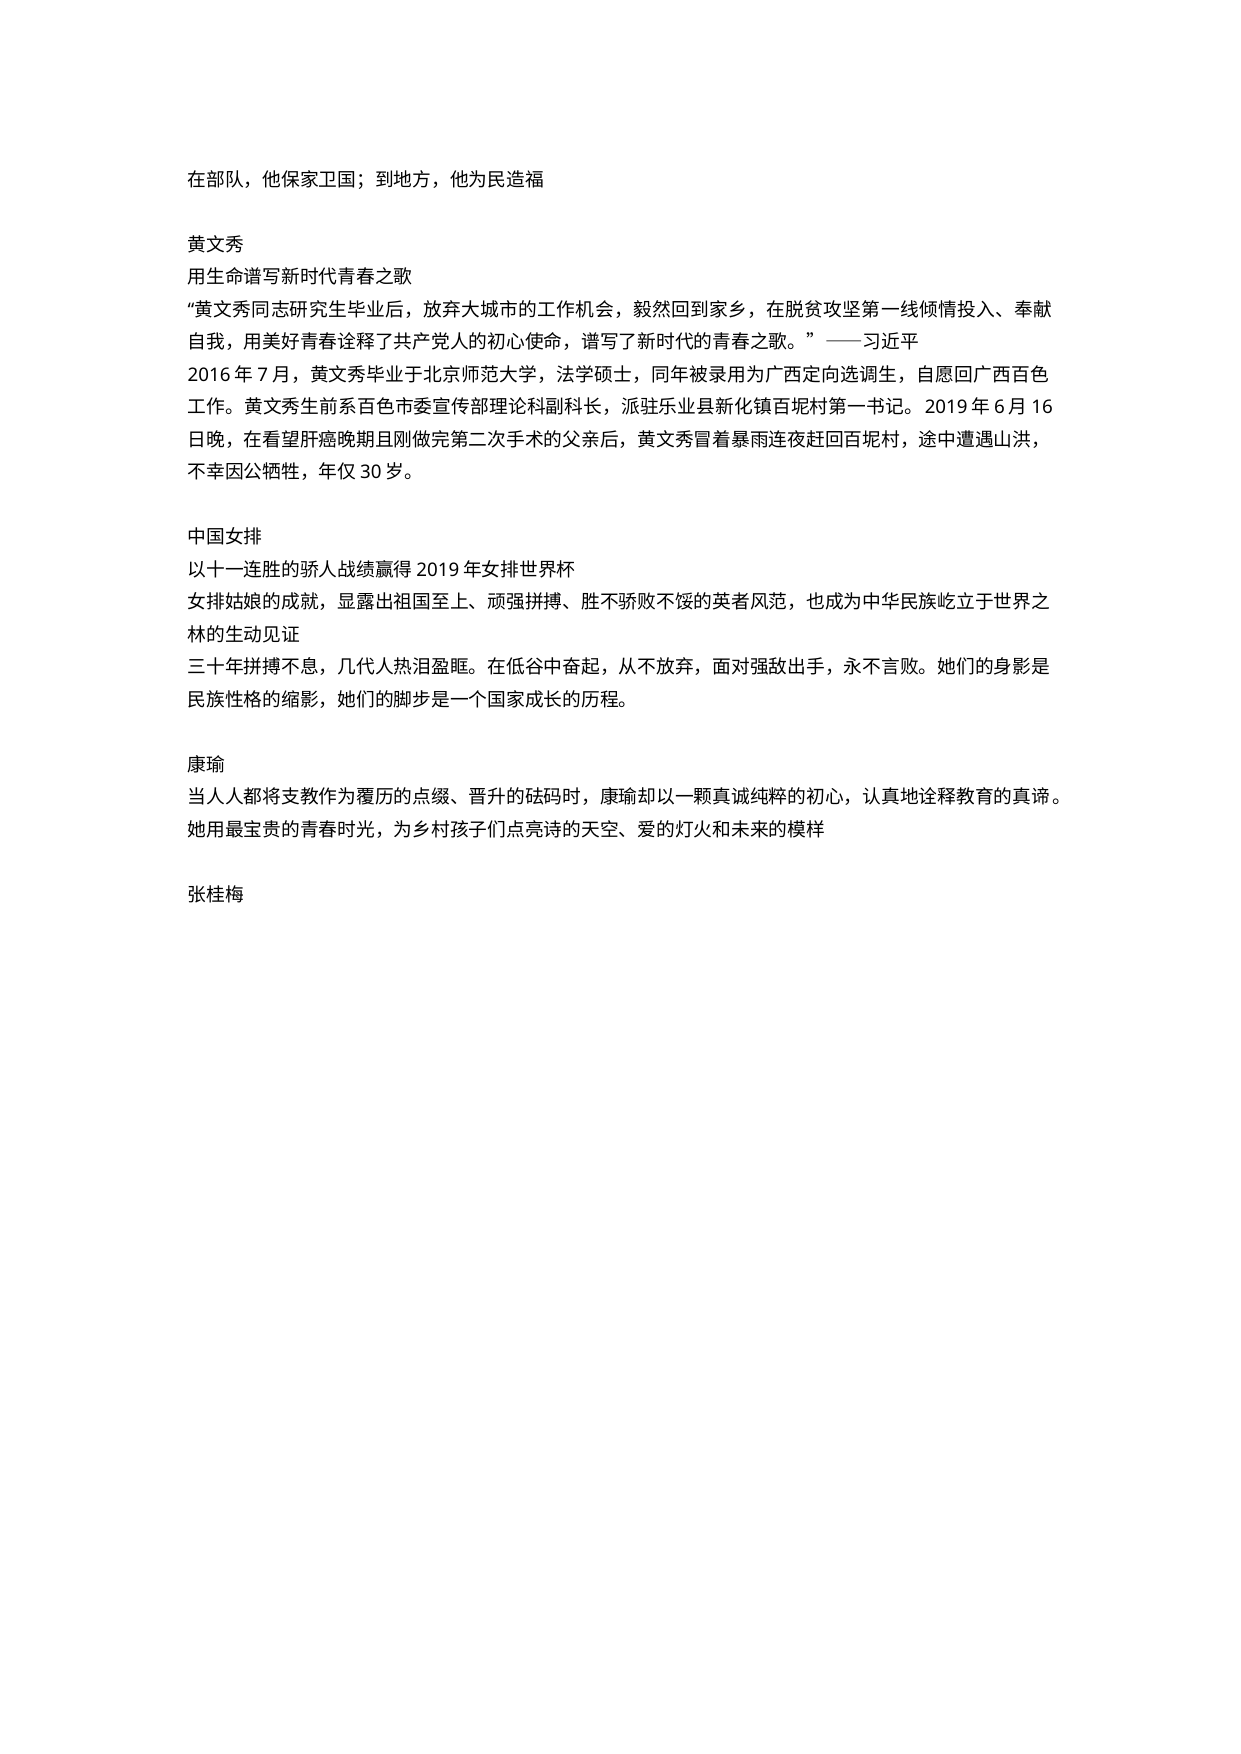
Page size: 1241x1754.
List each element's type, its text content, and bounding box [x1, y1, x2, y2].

text 以十一连胜的骄人战绩赢得2019年女排世界杯 [187, 552, 1053, 584]
text 康瑜 [187, 747, 1053, 779]
text 女排姑娘的成就，显露出祖国至上、顽强拼搏、胜不骄败不馁的英者风范，也成为中华民族屹立于世界之林的生动见证 [187, 584, 1053, 649]
text “黄文秀同志研究生毕业后，放弃大城市的工作机会，毅然回到家乡，在脱贫攻坚第一线倾情投入、奉献自我，用美好青春诠释了共产党人的初心使命，谱写了新时代的青春之歌。”——习近平 [187, 292, 1053, 357]
text 黄文秀 [187, 227, 1053, 259]
text 张桂梅 [187, 877, 1053, 909]
text 当人人都将支教作为覆历的点缀、晋升的砝码时，康瑜却以一颗真诚纯粹的初心，认真地诠释教育的真谛。她用最宝贵的青春时光，为乡村孩子们点亮诗的天空、爱的灯火和未来的模样 [187, 779, 1053, 844]
text 在部队，他保家卫国；到地方，他为民造福 [187, 162, 1053, 194]
text 中国女排 [187, 519, 1053, 552]
text 用生命谱写新时代青春之歌 [187, 259, 1053, 292]
text 2016年7月，黄文秀毕业于北京师范大学，法学硕士，同年被录用为广西定向选调生，自愿回广西百色工作。黄文秀生前系百色市委宣传部理论科副科长，派驻乐业县新化镇百坭村第一书记。2019年6月16日晚，在看望肝癌晚期且刚做完第二次手术的父亲后，黄文秀冒着暴雨连夜赶回百坭村，途中遭遇山洪，不幸因公牺牲，年仅30岁。 [187, 357, 1053, 487]
text 三十年拼搏不息，几代人热泪盈眶。在低谷中奋起，从不放弃，面对强敌出手，永不言败。她们的身影是民族性格的缩影，她们的脚步是一个国家成长的历程。 [187, 649, 1053, 714]
